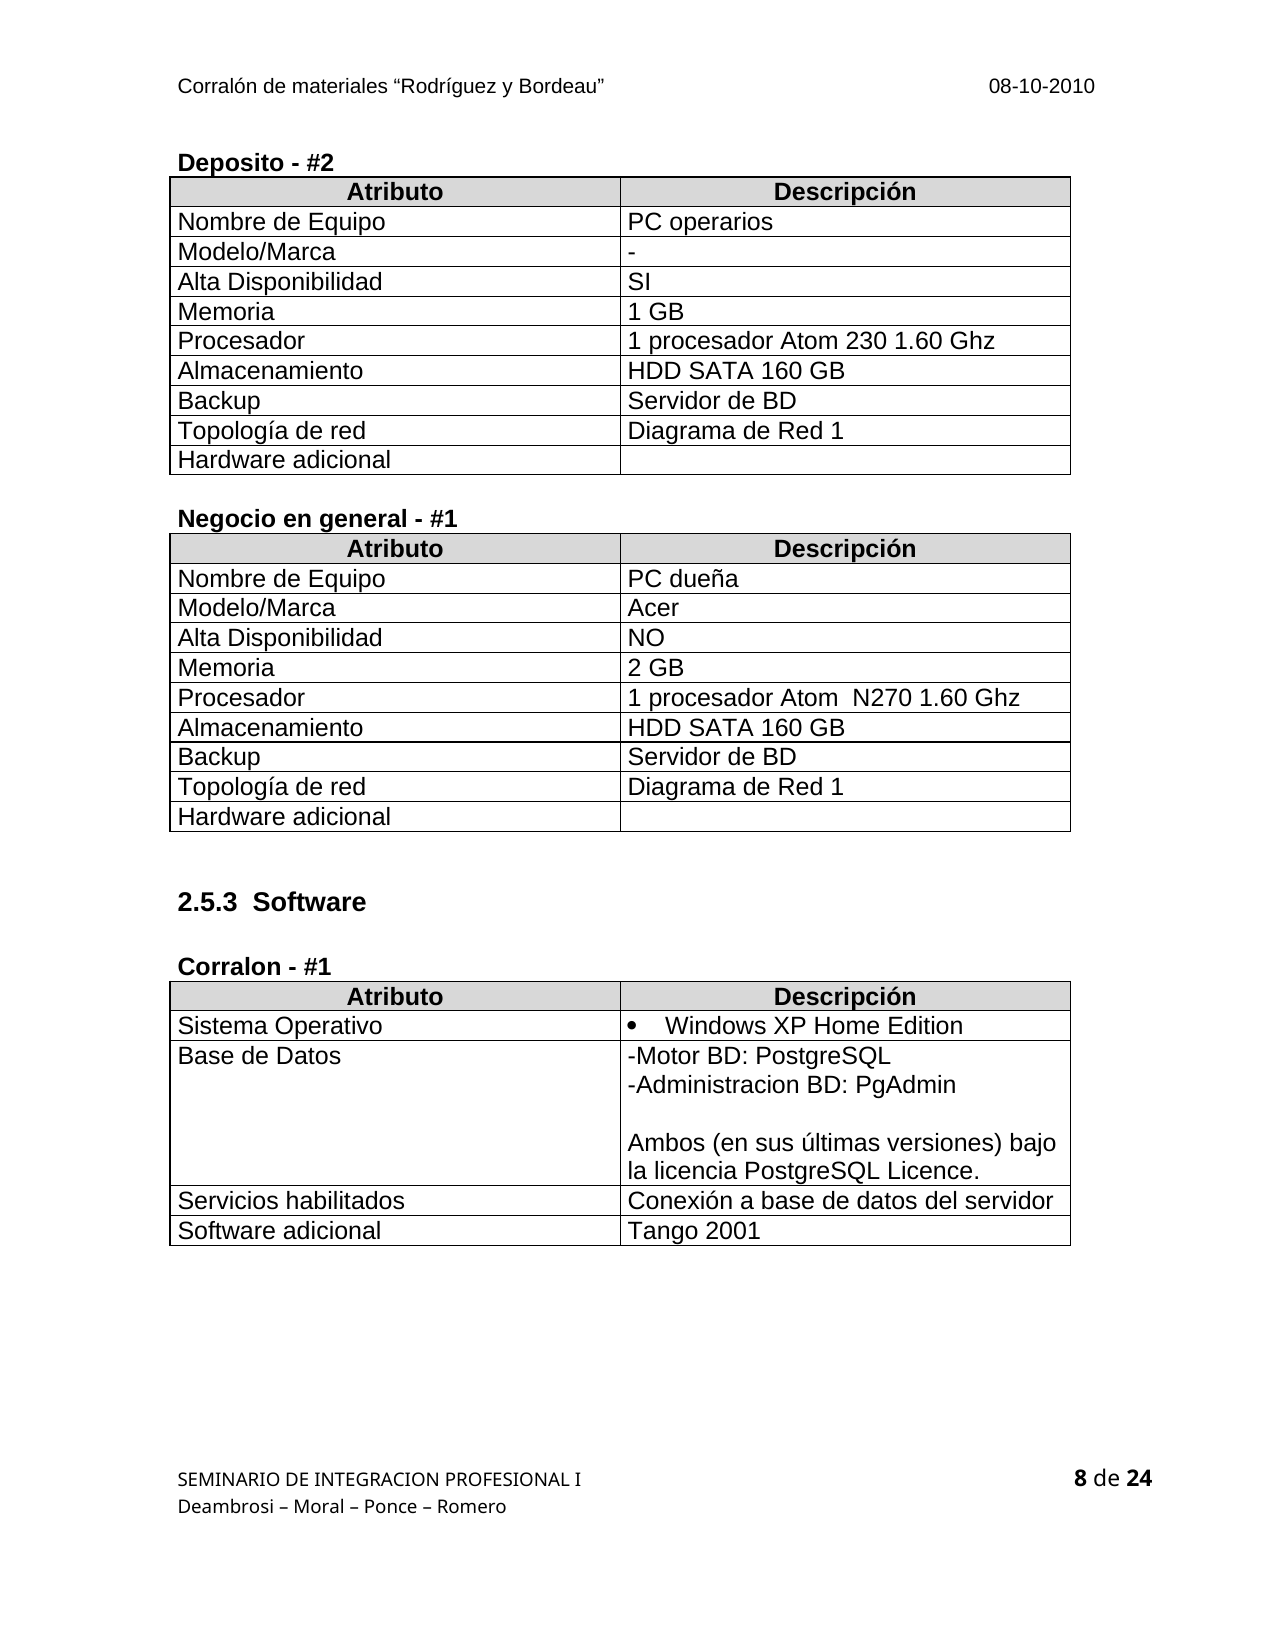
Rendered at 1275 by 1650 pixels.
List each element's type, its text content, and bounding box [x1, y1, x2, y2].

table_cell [621, 1041, 1070, 1185]
table_cell Memoria [171, 653, 620, 682]
table_cell PC operarios [621, 207, 1070, 236]
table_cell SI [621, 267, 1070, 296]
table_cell Software adicional [171, 1216, 620, 1244]
table_cell Base de Datos [171, 1041, 620, 1185]
table_header Atributo [171, 534, 620, 563]
table_cell Diagrama de Red 1 [621, 772, 1070, 801]
table_cell Memoria [171, 297, 620, 325]
subtitle Software [177, 886, 1098, 917]
table_cell Hardware adicional [171, 446, 620, 474]
table_cell 1 procesador Atom 230 1.60 Ghz [621, 326, 1070, 355]
table_cell Conexión a base de datos del servidor [621, 1186, 1070, 1215]
table_header Descripción [621, 178, 1070, 206]
table_cell Servicios habilitados [171, 1186, 620, 1215]
table_cell Servidor de BD [621, 743, 1070, 771]
text Deposito - #2 [177, 148, 1098, 176]
table_cell 1 GB [621, 297, 1070, 325]
table_cell Acer [621, 594, 1070, 622]
text Negocio en general - #1 [177, 504, 1098, 533]
table_cell NO [621, 623, 1070, 652]
table_cell Almacenamiento [171, 713, 620, 741]
table_cell Modelo/Marca [171, 594, 620, 622]
table_cell Sistema Operativo [171, 1011, 620, 1040]
text Corralon - #1 [177, 952, 1098, 981]
table_cell Hardware adicional [171, 802, 620, 831]
table_cell HDD SATA 160 GB [621, 356, 1070, 385]
table_cell Tango 2001 [621, 1216, 1070, 1244]
table_cell Procesador [171, 683, 620, 712]
table_cell Backup [171, 386, 620, 415]
table_cell Alta Disponibilidad [171, 267, 620, 296]
table_header Descripción [621, 534, 1070, 563]
table_cell Nombre de Equipo [171, 564, 620, 592]
table_cell [621, 446, 1070, 474]
table_cell PC dueña [621, 564, 1070, 592]
table_cell Nombre de Equipo [171, 207, 620, 236]
table_cell [621, 802, 1070, 831]
table_cell Topología de red [171, 416, 620, 444]
table_cell HDD SATA 160 GB [621, 713, 1070, 741]
table_cell - [621, 237, 1070, 266]
table_header Atributo [171, 178, 620, 206]
table_cell Modelo/Marca [171, 237, 620, 266]
table_cell Windows XP Home Edition [621, 1011, 1070, 1040]
table_cell Backup [171, 743, 620, 771]
table_cell 1 procesador Atom N270 1.60 Ghz [621, 683, 1070, 712]
table_cell Almacenamiento [171, 356, 620, 385]
table_cell Procesador [171, 326, 620, 355]
table_cell 2 GB [621, 653, 1070, 682]
table_cell Alta Disponibilidad [171, 623, 620, 652]
table_cell Topología de red [171, 772, 620, 801]
table_header Descripción [621, 982, 1070, 1010]
table_cell Servidor de BD [621, 386, 1070, 415]
table_cell Diagrama de Red 1 [621, 416, 1070, 444]
table_header Atributo [171, 982, 620, 1010]
